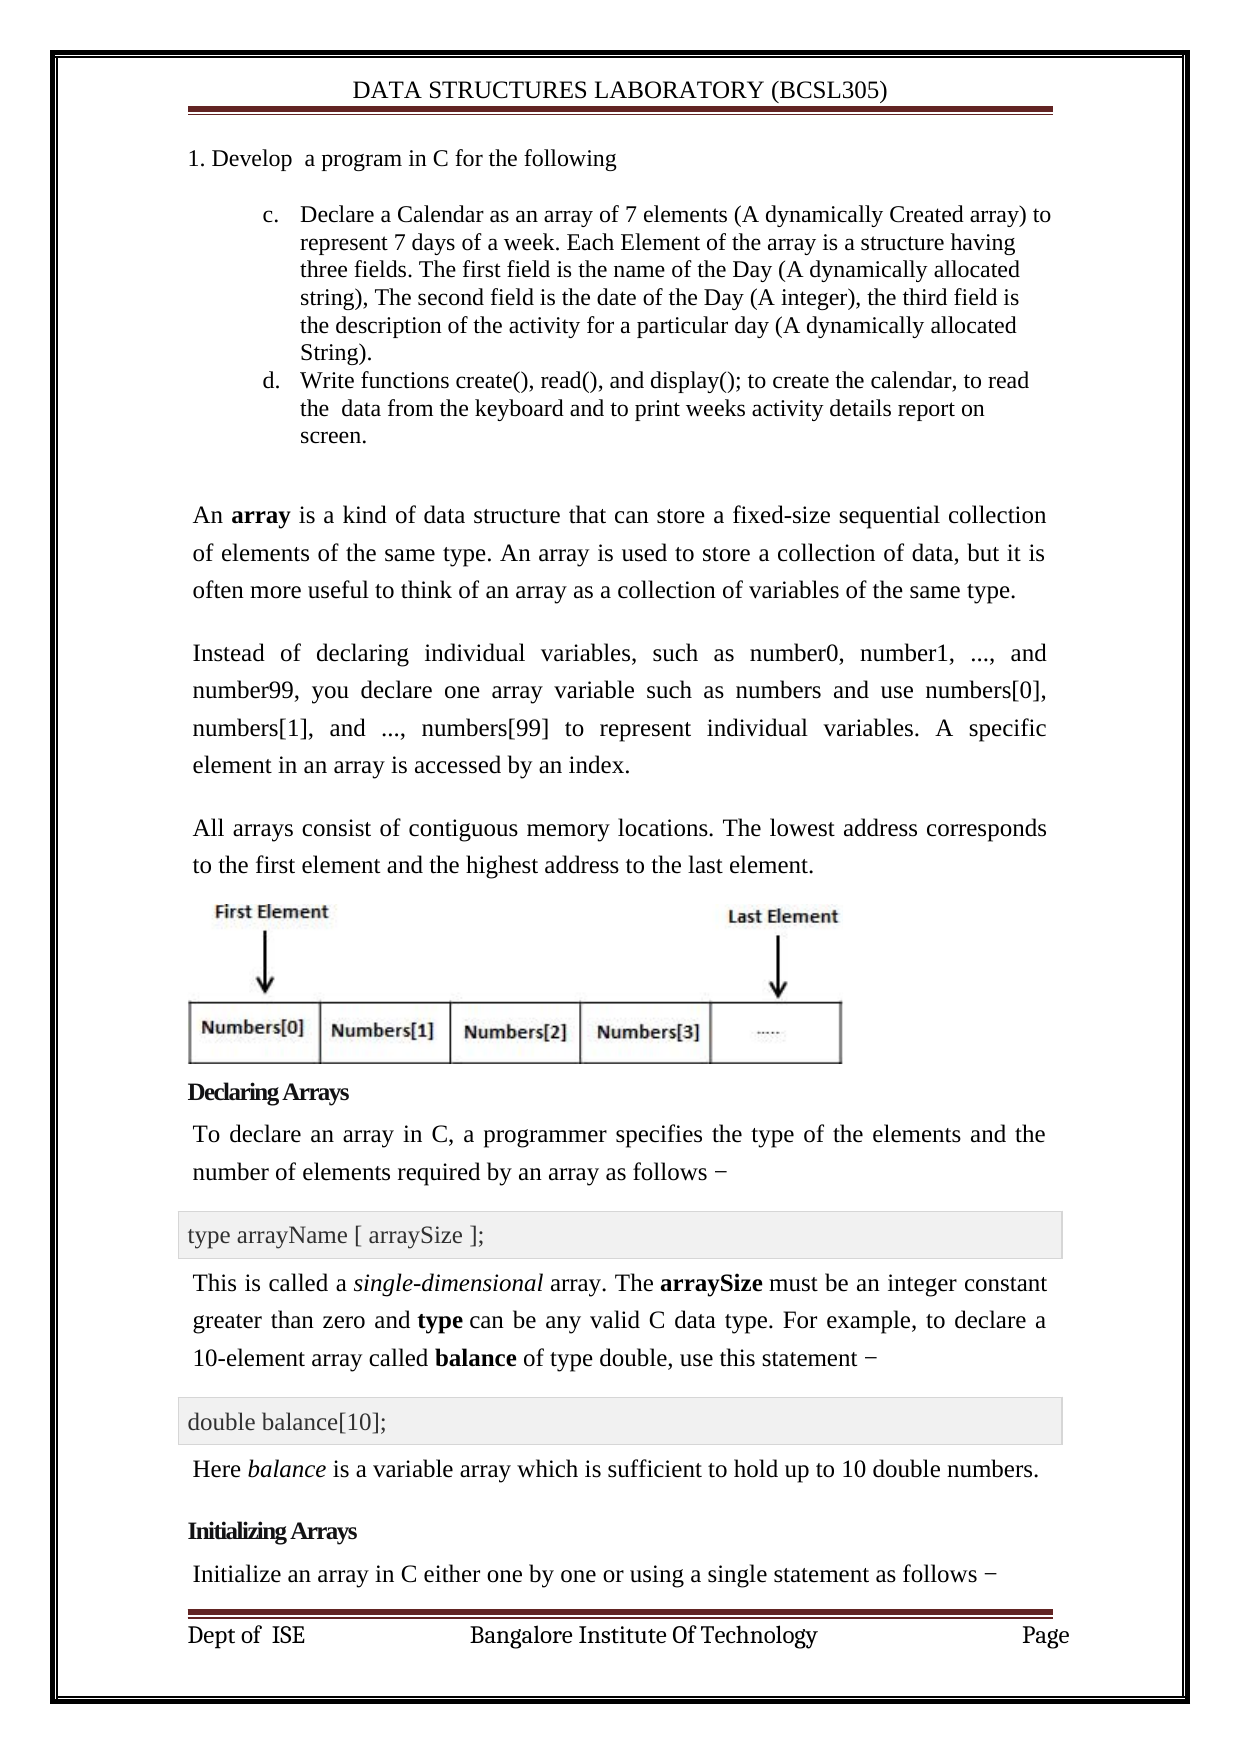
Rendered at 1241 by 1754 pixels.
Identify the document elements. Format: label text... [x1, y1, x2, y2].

text To declare an array in C, a programmer specifies the type of the elements and the number of elements required by an array as follows − [192, 1111, 1048, 1186]
list Write functions create(), read(), and display(); to create the calendar, to read the data from the keyboard and to print weeks activity details report on screen. [262, 366, 1053, 449]
text 1. Develop a program in C for the following [187, 144, 1053, 172]
text represent 7 days of a week. Each Element of the array is a structure having three fields. The first field is the name of the Day (A dynamically allocated string), The second field is the date of the Day (A integer), the third field is the description of the activity for a particular day (A dynamically allocated String). [300, 228, 1053, 366]
text All arrays consist of contiguous memory locations. The lowest address corresponds to the first element and the highest address to the last element. [192, 804, 1048, 879]
text Declaring Arrays [187, 1068, 1048, 1106]
list Declare a Calendar as an array of 7 elements (A dynamically Created array) to [262, 200, 1053, 228]
text Initialize an array in C either one by one or using a single statement as follows − [192, 1550, 1048, 1588]
text type arrayName [ arraySize ]; [179, 1212, 1061, 1258]
text double balance[10]; [179, 1398, 1061, 1444]
picture [187, 904, 844, 1064]
text Here balance is a variable array which is sufficient to hold up to 10 double numbers. [192, 1445, 1048, 1483]
text Instead of declaring individual variables, such as number0, number1, ..., and number99, you declare one array variable such as numbers and use numbers[0], numbers[1], and ..., numbers[99] to represent individual variables. A specific element in an array is accessed by an index. [192, 629, 1048, 779]
text Initializing Arrays [187, 1508, 1048, 1545]
text This is called a single-dimensional array. The arraySize must be an integer constant greater than zero and type can be any valid C data type. For example, to declare a 10-element array called balance of type double, use this statement − [192, 1259, 1048, 1372]
text An array is a kind of data structure that can store a fixed-size sequential collection of elements of the same type. An array is used to store a collection of data, but it is often more useful to think of an array as a collection of variables of the same type. [192, 492, 1048, 604]
